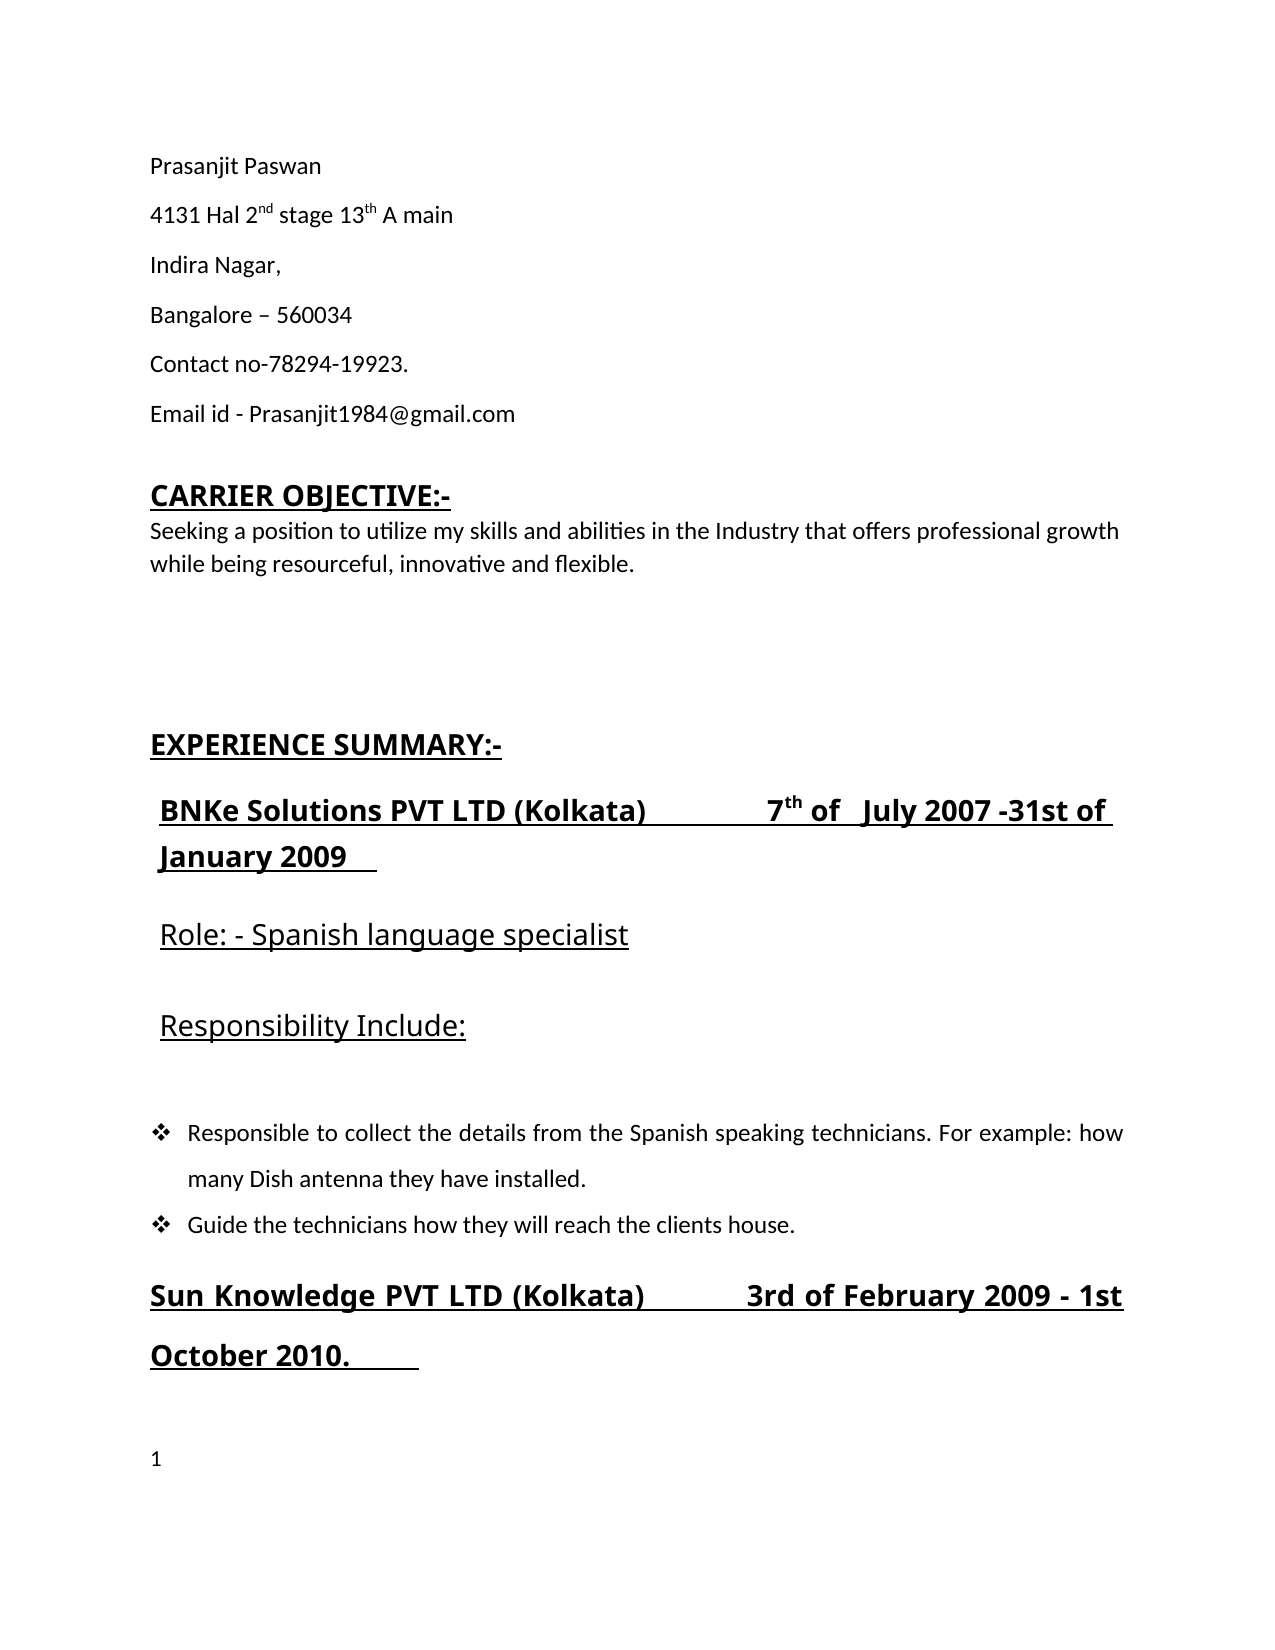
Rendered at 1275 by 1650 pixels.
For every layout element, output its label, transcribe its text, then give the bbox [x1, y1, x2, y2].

list Guide the technicians how they will reach the clients house. [150, 1209, 1125, 1239]
text Bangalore – 560034 [150, 299, 1125, 329]
text 4131 Hal 2nd stage 13th A main [150, 199, 1125, 230]
text Prasanjit Paswan [150, 150, 1125, 181]
text CARRIER OBJECTIVE:- [150, 476, 1125, 515]
text Email id - Prasanjit1984@gmail.com [150, 398, 1125, 428]
text Sun Knowledge PVT LTD (Kolkata) 3rd of February 2009 - 1st October 2010. [150, 1275, 1125, 1374]
text BNKe Solutions PVT LTD (Kolkata) 7th of July 2007 -31st of January 2009 [159, 791, 1125, 876]
text EXPERIENCE SUMMARY:- [150, 724, 1125, 764]
text Seeking a position to utilize my skills and abilities in the Industry that offers professional growth while being resourceful, innovative and flexible. [150, 515, 1125, 579]
list Responsible to collect the details from the Spanish speaking technicians. For example: how many Dish antenna they have installed. [150, 1117, 1125, 1194]
text Contact no-78294-19923. [150, 348, 1125, 379]
text Responsibility Include: [159, 1005, 1125, 1045]
text Indira Nagar, [150, 249, 1125, 280]
text Role: - Spanish language specialist [159, 914, 1125, 954]
